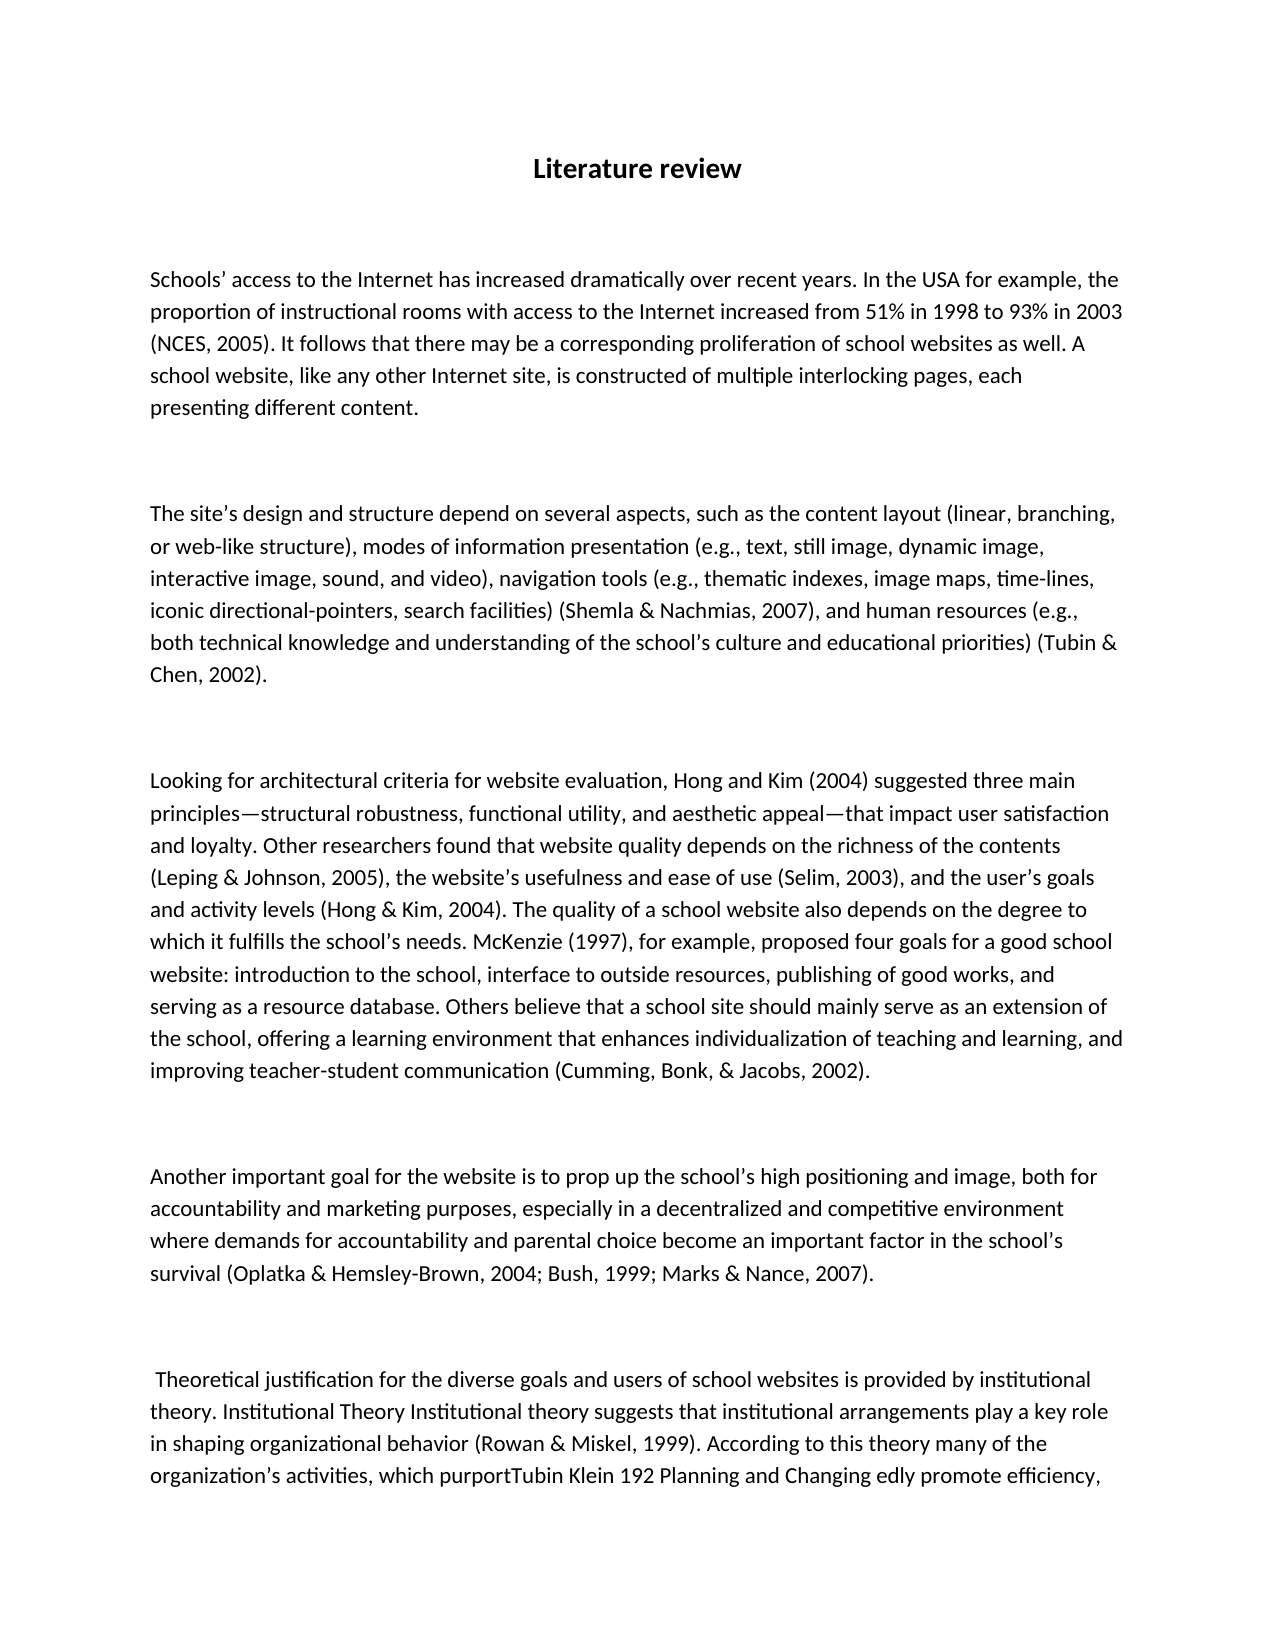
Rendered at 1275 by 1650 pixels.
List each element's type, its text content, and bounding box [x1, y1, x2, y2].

text Literature review [150, 150, 1125, 186]
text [150, 1365, 1125, 1489]
text Looking for architectural criteria for website evaluation, Hong and Kim (2004) suggested three main principles—structural robustness, functional utility, and aesthetic appeal—that impact user satisfaction and loyalty. Other researchers found that website quality depends on the richness of the contents (Leping & Johnson, 2005), the website’s usefulness and ease of use (Selim, 2003), and the user’s goals and activity levels (Hong & Kim, 2004). The quality of a school website also depends on the degree to which it fulfills the school’s needs. McKenzie (1997), for example, proposed four goals for a good school website: introduction to the school, interface to outside resources, publishing of good works, and serving as a resource database. Others believe that a school site should mainly serve as an extension of the school, offering a learning environment that enhances individualization of teaching and learning, and improving teacher-student communication (Cumming, Bonk, & Jacobs, 2002). [150, 767, 1125, 1084]
text Another important goal for the website is to prop up the school’s high positioning and image, both for accountability and marketing purposes, especially in a decentralized and competitive environment where demands for accountability and parental choice become an important factor in the school’s survival (Oplatka & Hemsley-Brown, 2004; Bush, 1999; Marks & Nance, 2007). [150, 1162, 1125, 1287]
text Schools’ access to the Internet has increased dramatically over recent years. In the USA for example, the proportion of instructional rooms with access to the Internet increased from 51% in 1998 to 93% in 2003 (NCES, 2005). It follows that there may be a corresponding proliferation of school websites as well. A school website, like any other Internet site, is constructed of multiple interlocking pages, each presenting different content. [150, 265, 1125, 422]
text The site’s design and structure depend on several aspects, such as the content layout (linear, branching, or web-like structure), modes of information presentation (e.g., text, still image, dynamic image, interactive image, sound, and video), navigation tools (e.g., thematic indexes, image maps, time-lines, iconic directional-pointers, search facilities) (Shemla & Nachmias, 2007), and human resources (e.g., both technical knowledge and understanding of the school’s culture and educational priorities) (Tubin & Chen, 2002). [150, 499, 1125, 688]
